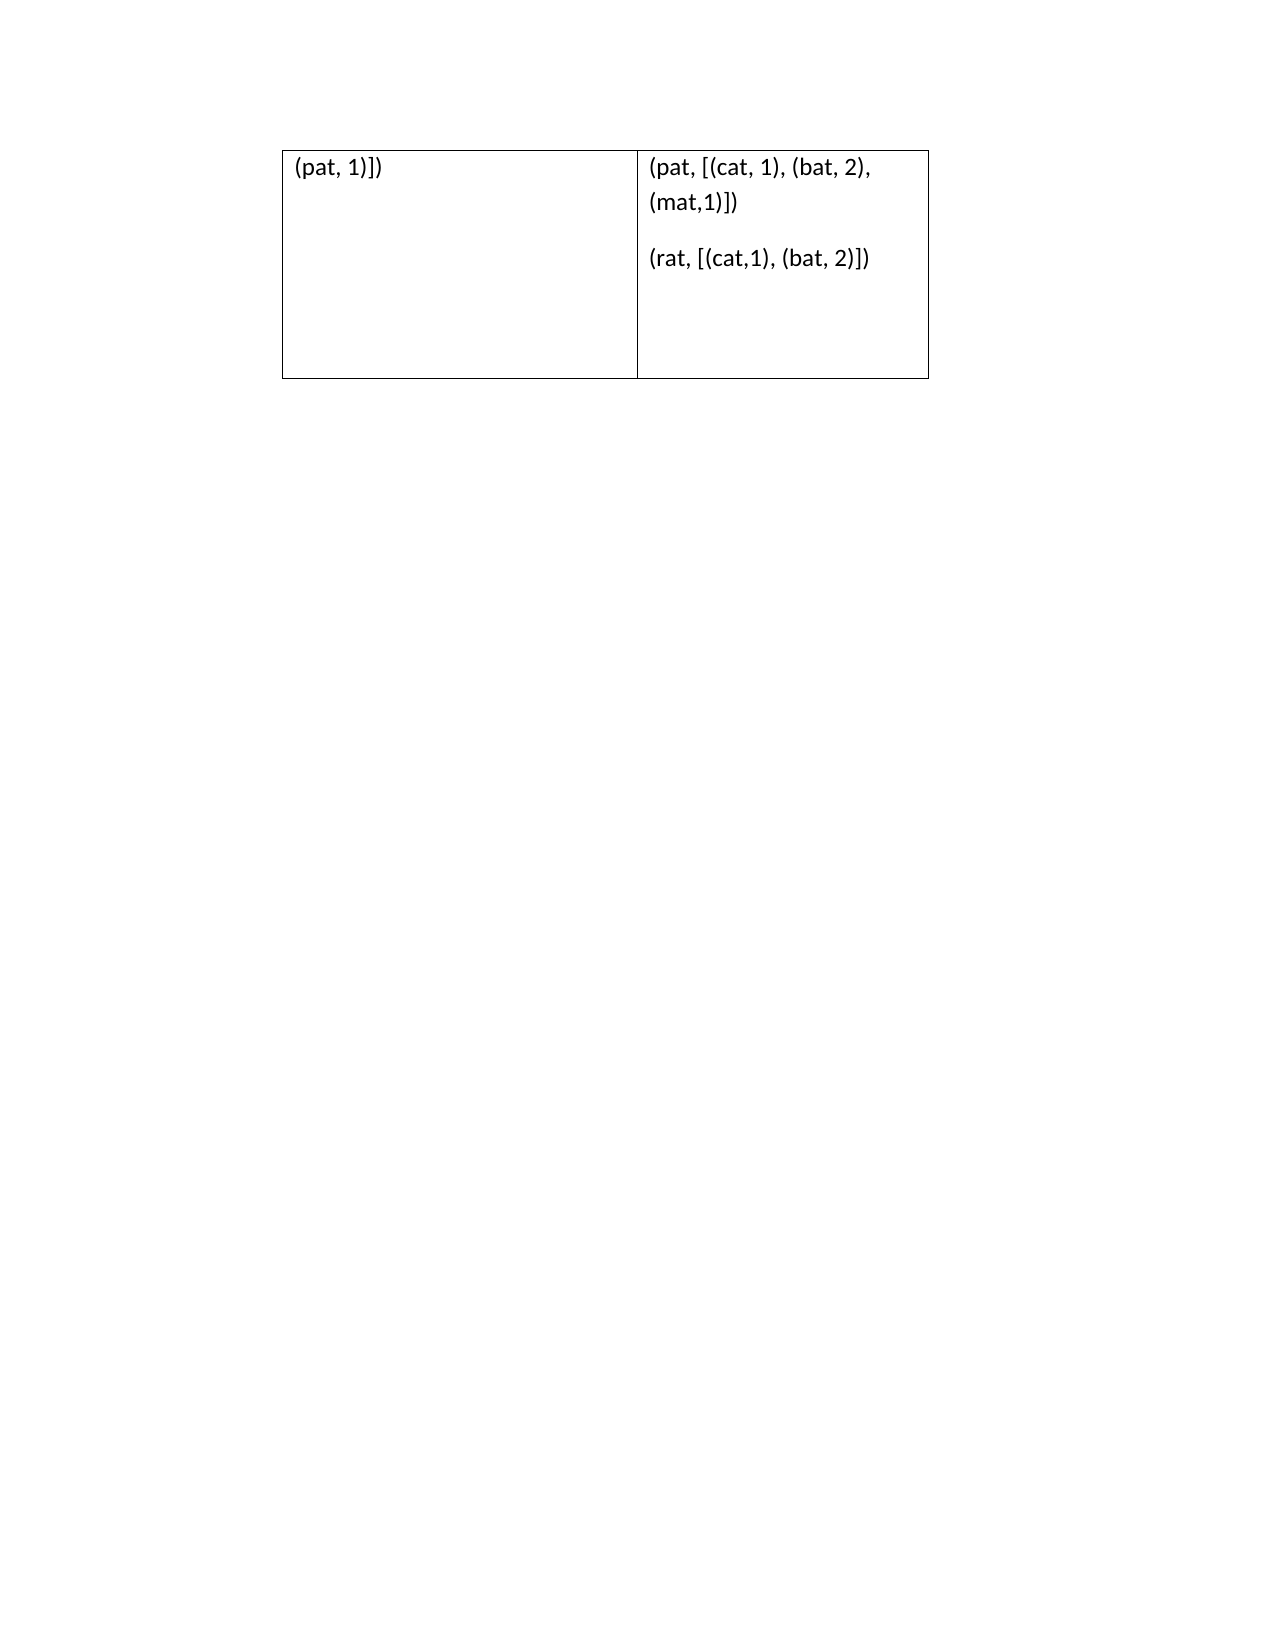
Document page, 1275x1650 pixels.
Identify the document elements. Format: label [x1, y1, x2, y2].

table_cell [283, 151, 637, 378]
table_cell [638, 151, 928, 378]
